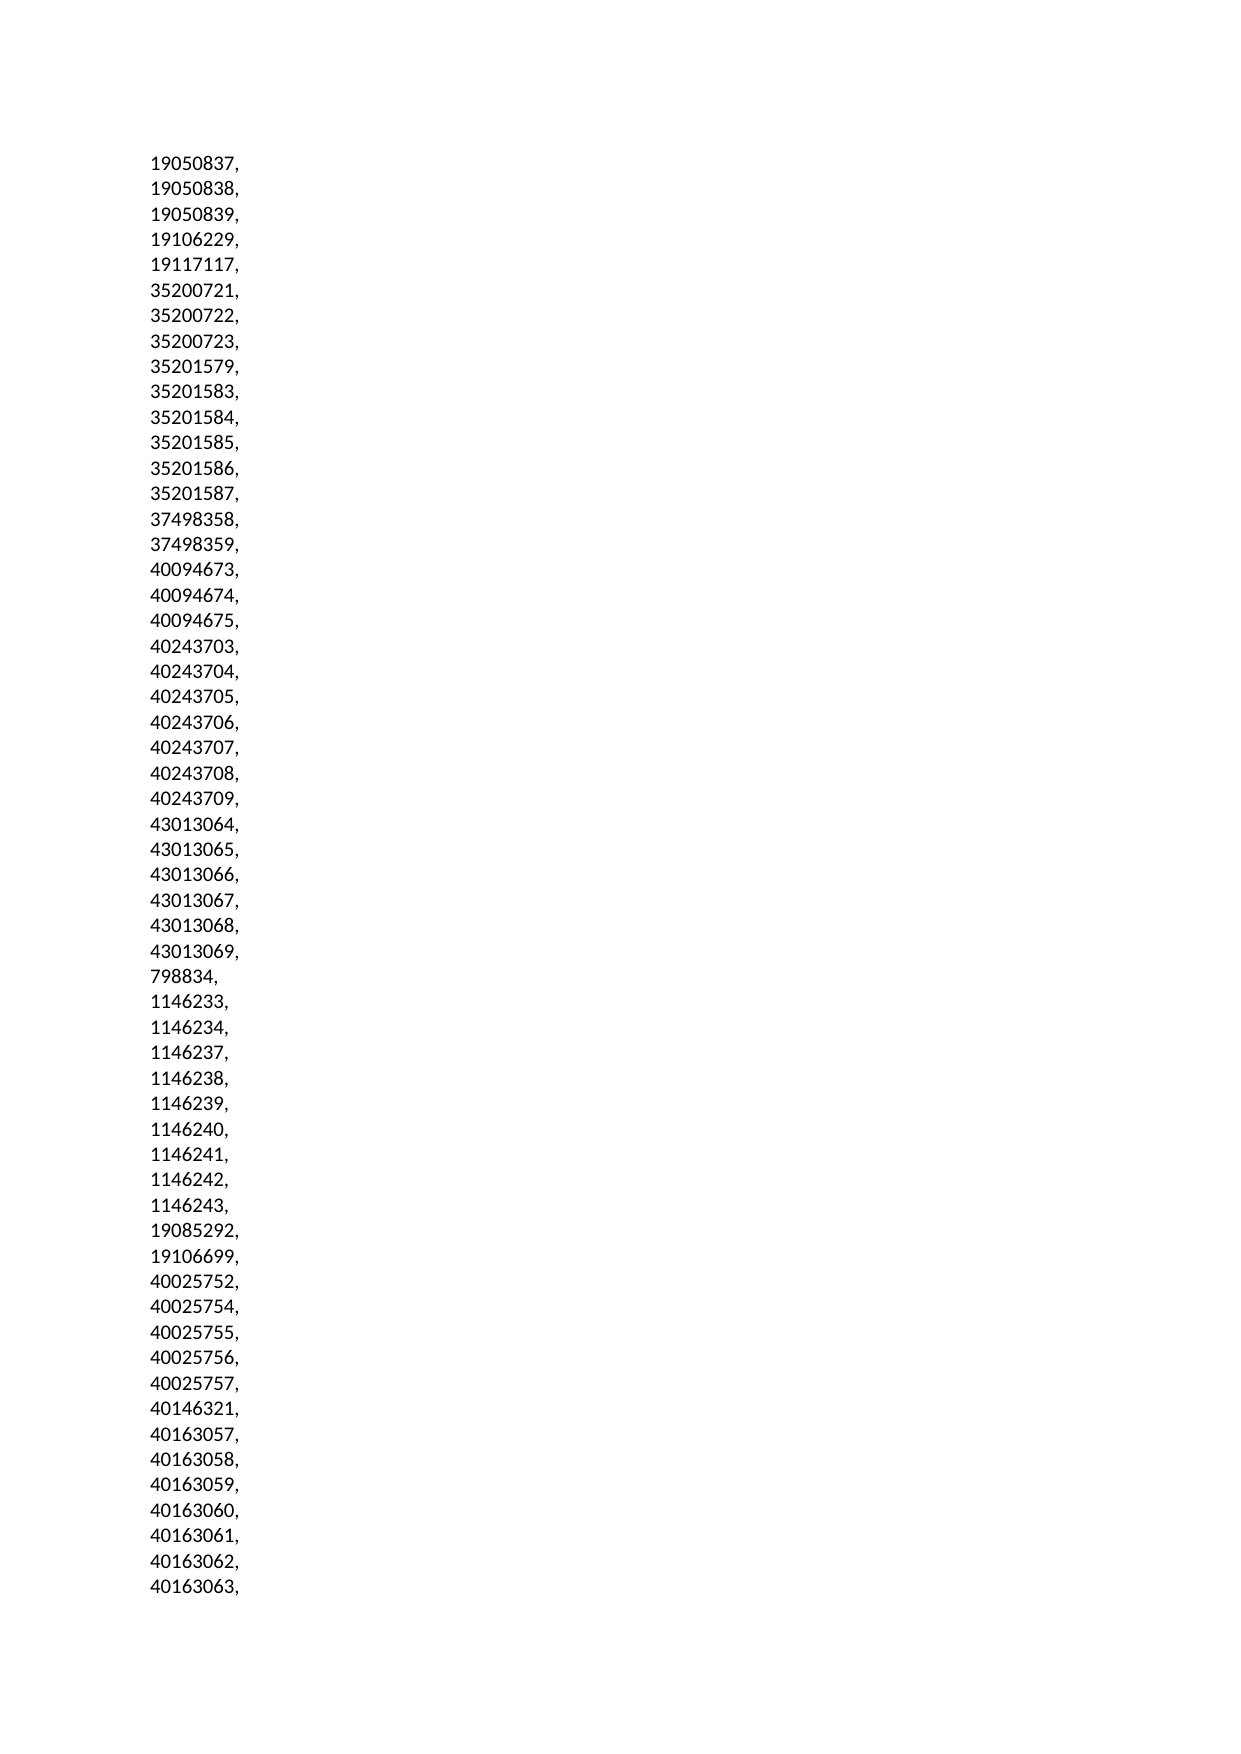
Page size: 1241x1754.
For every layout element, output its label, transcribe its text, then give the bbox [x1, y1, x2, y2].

text 40025755, [150, 1319, 1090, 1344]
text 40243705, [150, 684, 1090, 709]
text 35201586, [150, 455, 1090, 480]
text 37498359, [150, 531, 1090, 557]
text 40094674, [150, 582, 1090, 607]
text 1146241, [150, 1141, 1090, 1167]
text 40163061, [150, 1522, 1090, 1548]
text 1146233, [150, 989, 1090, 1014]
text 40243703, [150, 633, 1090, 658]
text 40243708, [150, 760, 1090, 785]
text 19050837, [150, 150, 1090, 175]
text 40243709, [150, 785, 1090, 811]
text 40163057, [150, 1421, 1090, 1446]
text 40163059, [150, 1472, 1090, 1497]
text 40163063, [150, 1573, 1090, 1599]
text 19117117, [150, 252, 1090, 277]
text 19050838, [150, 175, 1090, 201]
text 43013065, [150, 836, 1090, 862]
text 43013064, [150, 811, 1090, 836]
text 40025752, [150, 1268, 1090, 1294]
text 1146237, [150, 1039, 1090, 1065]
text 43013068, [150, 912, 1090, 938]
text 19085292, [150, 1217, 1090, 1243]
text 1146239, [150, 1090, 1090, 1116]
text 40163058, [150, 1446, 1090, 1472]
text 43013067, [150, 887, 1090, 912]
text 35201583, [150, 379, 1090, 404]
text 35201587, [150, 480, 1090, 506]
text 35201579, [150, 353, 1090, 379]
text 40163060, [150, 1497, 1090, 1522]
text 40163062, [150, 1548, 1090, 1573]
text 35200722, [150, 302, 1090, 328]
text 40094673, [150, 557, 1090, 582]
text 19106229, [150, 226, 1090, 252]
text 37498358, [150, 506, 1090, 531]
text 1146234, [150, 1014, 1090, 1039]
text 798834, [150, 963, 1090, 989]
text 40025756, [150, 1344, 1090, 1370]
text 1146243, [150, 1192, 1090, 1217]
text 19050839, [150, 201, 1090, 226]
text 40243706, [150, 709, 1090, 734]
text 43013066, [150, 862, 1090, 887]
text 19106699, [150, 1243, 1090, 1268]
text 1146238, [150, 1065, 1090, 1090]
text 40146321, [150, 1395, 1090, 1421]
text 35201585, [150, 429, 1090, 455]
text 40025754, [150, 1294, 1090, 1319]
text 40243704, [150, 658, 1090, 684]
text 43013069, [150, 938, 1090, 963]
text 1146240, [150, 1116, 1090, 1141]
text 1146242, [150, 1167, 1090, 1192]
text 40243707, [150, 734, 1090, 760]
text 35200721, [150, 277, 1090, 302]
text 40025757, [150, 1370, 1090, 1395]
text 35200723, [150, 328, 1090, 353]
text 35201584, [150, 404, 1090, 429]
text 40094675, [150, 607, 1090, 633]
